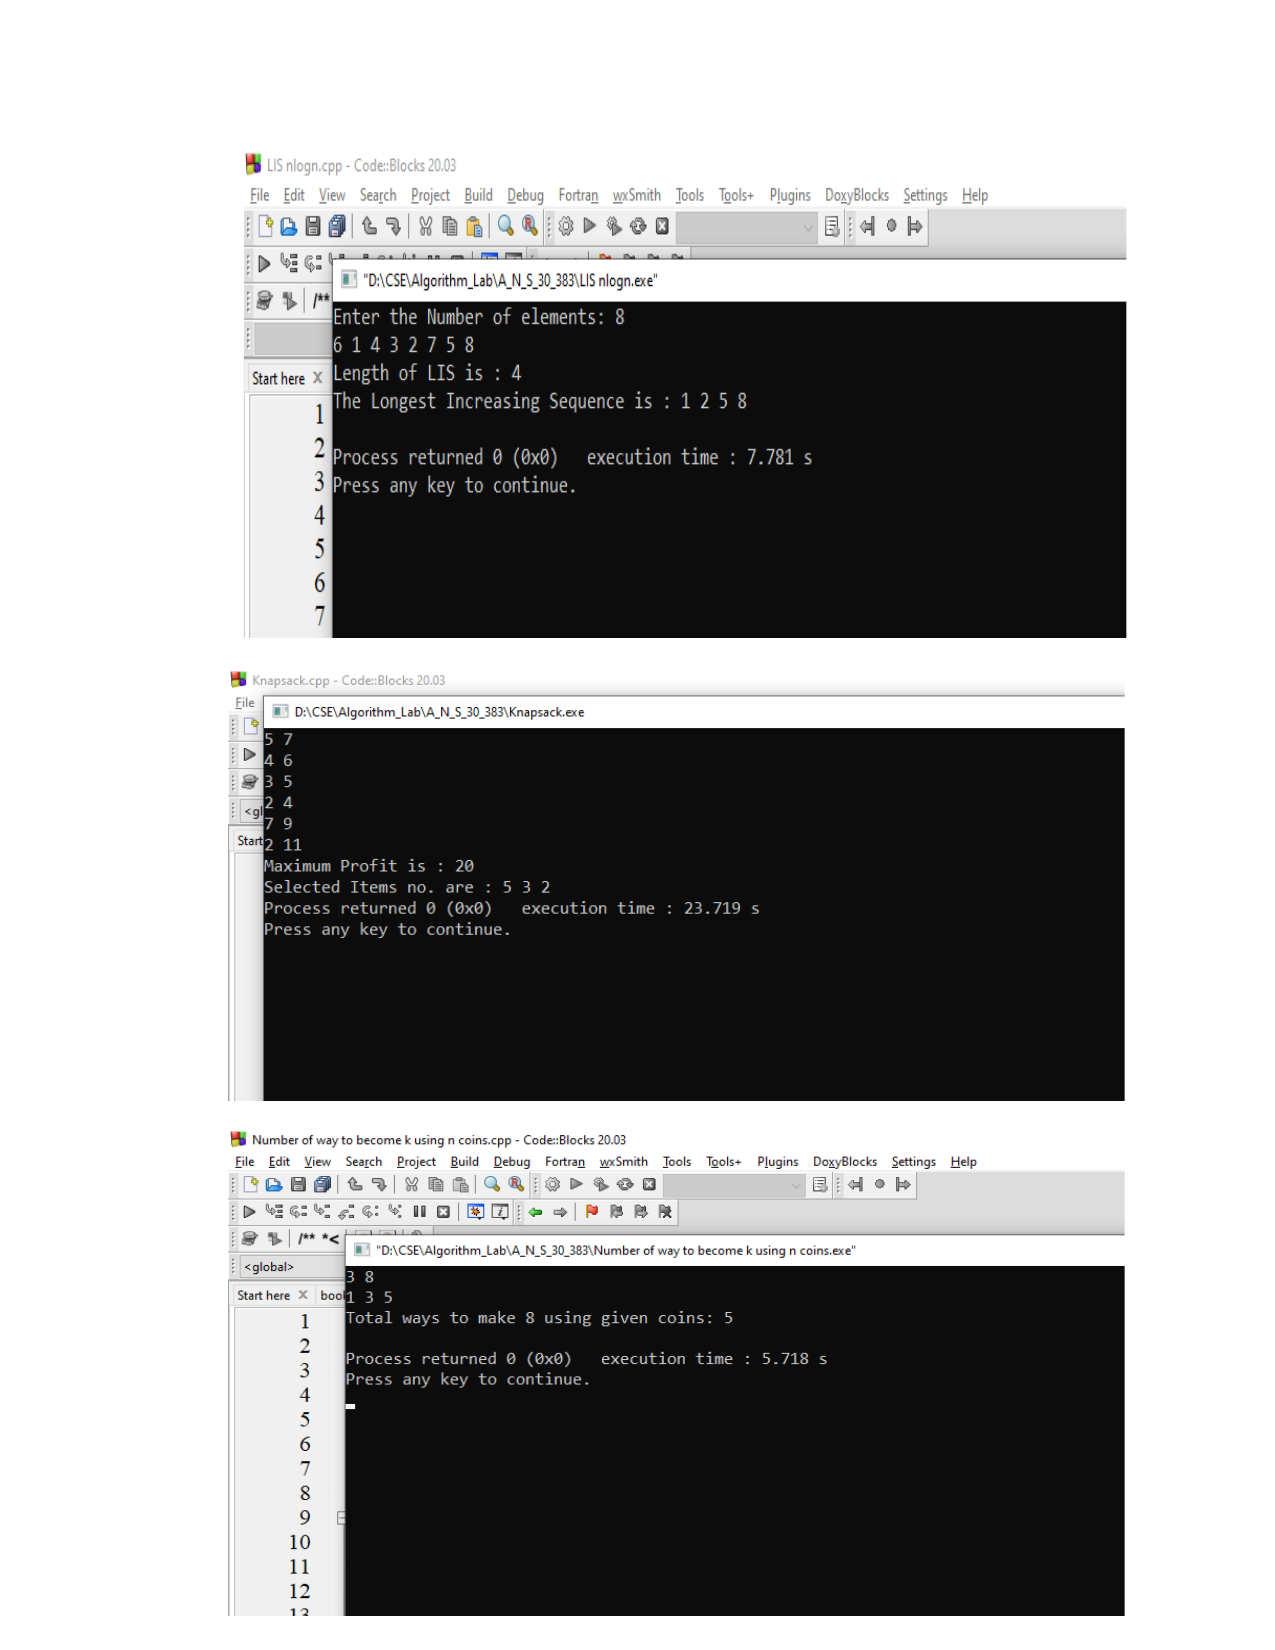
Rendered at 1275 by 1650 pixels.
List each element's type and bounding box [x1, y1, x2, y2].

picture [228, 668, 1125, 1101]
picture [243, 150, 1127, 638]
picture [228, 1129, 1125, 1616]
